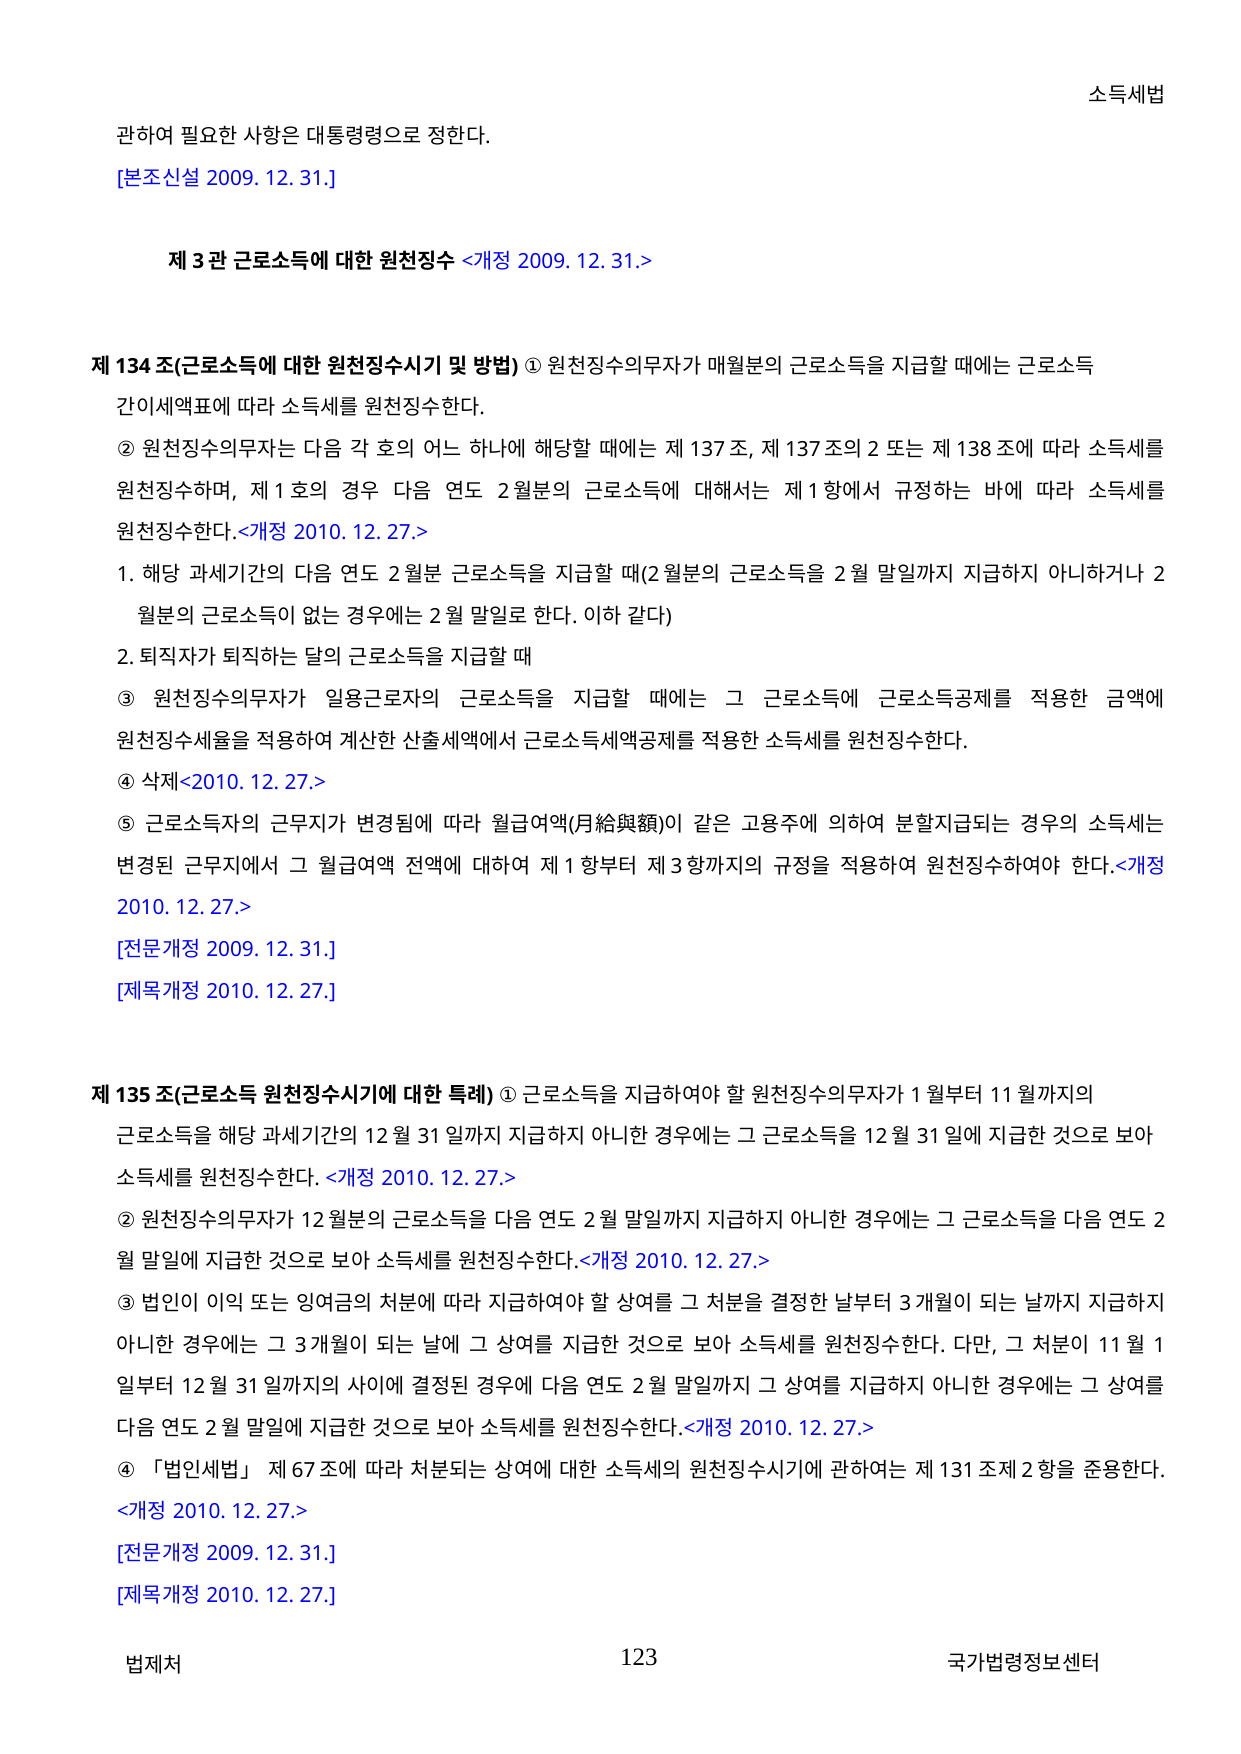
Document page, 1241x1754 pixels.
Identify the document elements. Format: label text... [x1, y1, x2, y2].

text ② 원천징수의무자가 12월분의 근로소득을 다음 연도 2월 말일까지 지급하지 아니한 경우에는 그 근로소득을 다음 연도 2월 말일에 지급한 것으로 보아 소득세를 원천징수한다.<개정 2010. 12. 27.> [117, 1192, 1165, 1275]
text ⑤ 근로소득자의 근무지가 변경됨에 따라 월급여액(月給與額)이 같은 고용주에 의하여 분할지급되는 경우의 소득세는 변경된 근무지에서 그 월급여액 전액에 대하여 제1항부터 제3항까지의 규정을 적용하여 원천징수하여야 한다.<개정 2010. 12. 27.> [117, 796, 1165, 921]
text 1. 해당 과세기간의 다음 연도 2월분 근로소득을 지급할 때(2월분의 근로소득을 2월 말일까지 지급하지 아니하거나 2월분의 근로소득이 없는 경우에는 2월 말일로 한다. 이하 같다) [117, 546, 1165, 629]
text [117, 108, 1165, 150]
text ④ 「법인세법」 제67조에 따라 처분되는 상여에 대한 소득세의 원천징수시기에 관하여는 제131조제2항을 준용한다.<개정 2010. 12. 27.> [117, 1442, 1165, 1525]
text ③ 법인이 이익 또는 잉여금의 처분에 따라 지급하여야 할 상여를 그 처분을 결정한 날부터 3개월이 되는 날까지 지급하지 아니한 경우에는 그 3개월이 되는 날에 그 상여를 지급한 것으로 보아 소득세를 원천징수한다. 다만, 그 처분이 11월 1일부터 12월 31일까지의 사이에 결정된 경우에 다음 연도 2월 말일까지 그 상여를 지급하지 아니한 경우에는 그 상여를 다음 연도 2월 말일에 지급한 것으로 보아 소득세를 원천징수한다.<개정 2010. 12. 27.> [117, 1275, 1165, 1442]
text ③ 원천징수의무자가 일용근로자의 근로소득을 지급할 때에는 그 근로소득에 근로소득공제를 적용한 금액에 원천징수세율을 적용하여 계산한 산출세액에서 근로소득세액공제를 적용한 소득세를 원천징수한다. [117, 671, 1165, 754]
text 제134조(근로소득에 대한 원천징수시기 및 방법) ① 원천징수의무자가 매월분의 근로소득을 지급할 때에는 근로소득 간이세액표에 따라 소득세를 원천징수한다. [92, 337, 1165, 421]
text 제135조(근로소득 원천징수시기에 대한 특례) ① 근로소득을 지급하여야 할 원천징수의무자가 1월부터 11월까지의 근로소득을 해당 과세기간의 12월 31일까지 지급하지 아니한 경우에는 그 근로소득을 12월 31일에 지급한 것으로 보아 소득세를 원천징수한다. <개정 2010. 12. 27.> [92, 1067, 1165, 1192]
text [전문개정 2009. 12. 31.] [117, 921, 1165, 962]
text [본조신설 2009. 12. 31.] [117, 150, 1165, 192]
text [제목개정 2010. 12. 27.] [117, 1567, 1165, 1608]
text ② 원천징수의무자는 다음 각 호의 어느 하나에 해당할 때에는 제137조, 제137조의2 또는 제138조에 따라 소득세를 원천징수하며, 제1호의 경우 다음 연도 2월분의 근로소득에 대해서는 제1항에서 규정하는 바에 따라 소득세를 원천징수한다.<개정 2010. 12. 27.> [117, 421, 1165, 546]
text ④ 삭제<2010. 12. 27.> [117, 754, 1165, 796]
text [제목개정 2010. 12. 27.] [117, 962, 1165, 1004]
text [전문개정 2009. 12. 31.] [117, 1525, 1165, 1567]
text 제3관 근로소득에 대한 원천징수 <개정 2009. 12. 31.> [169, 233, 1165, 275]
text 2. 퇴직자가 퇴직하는 달의 근로소득을 지급할 때 [117, 629, 1165, 671]
